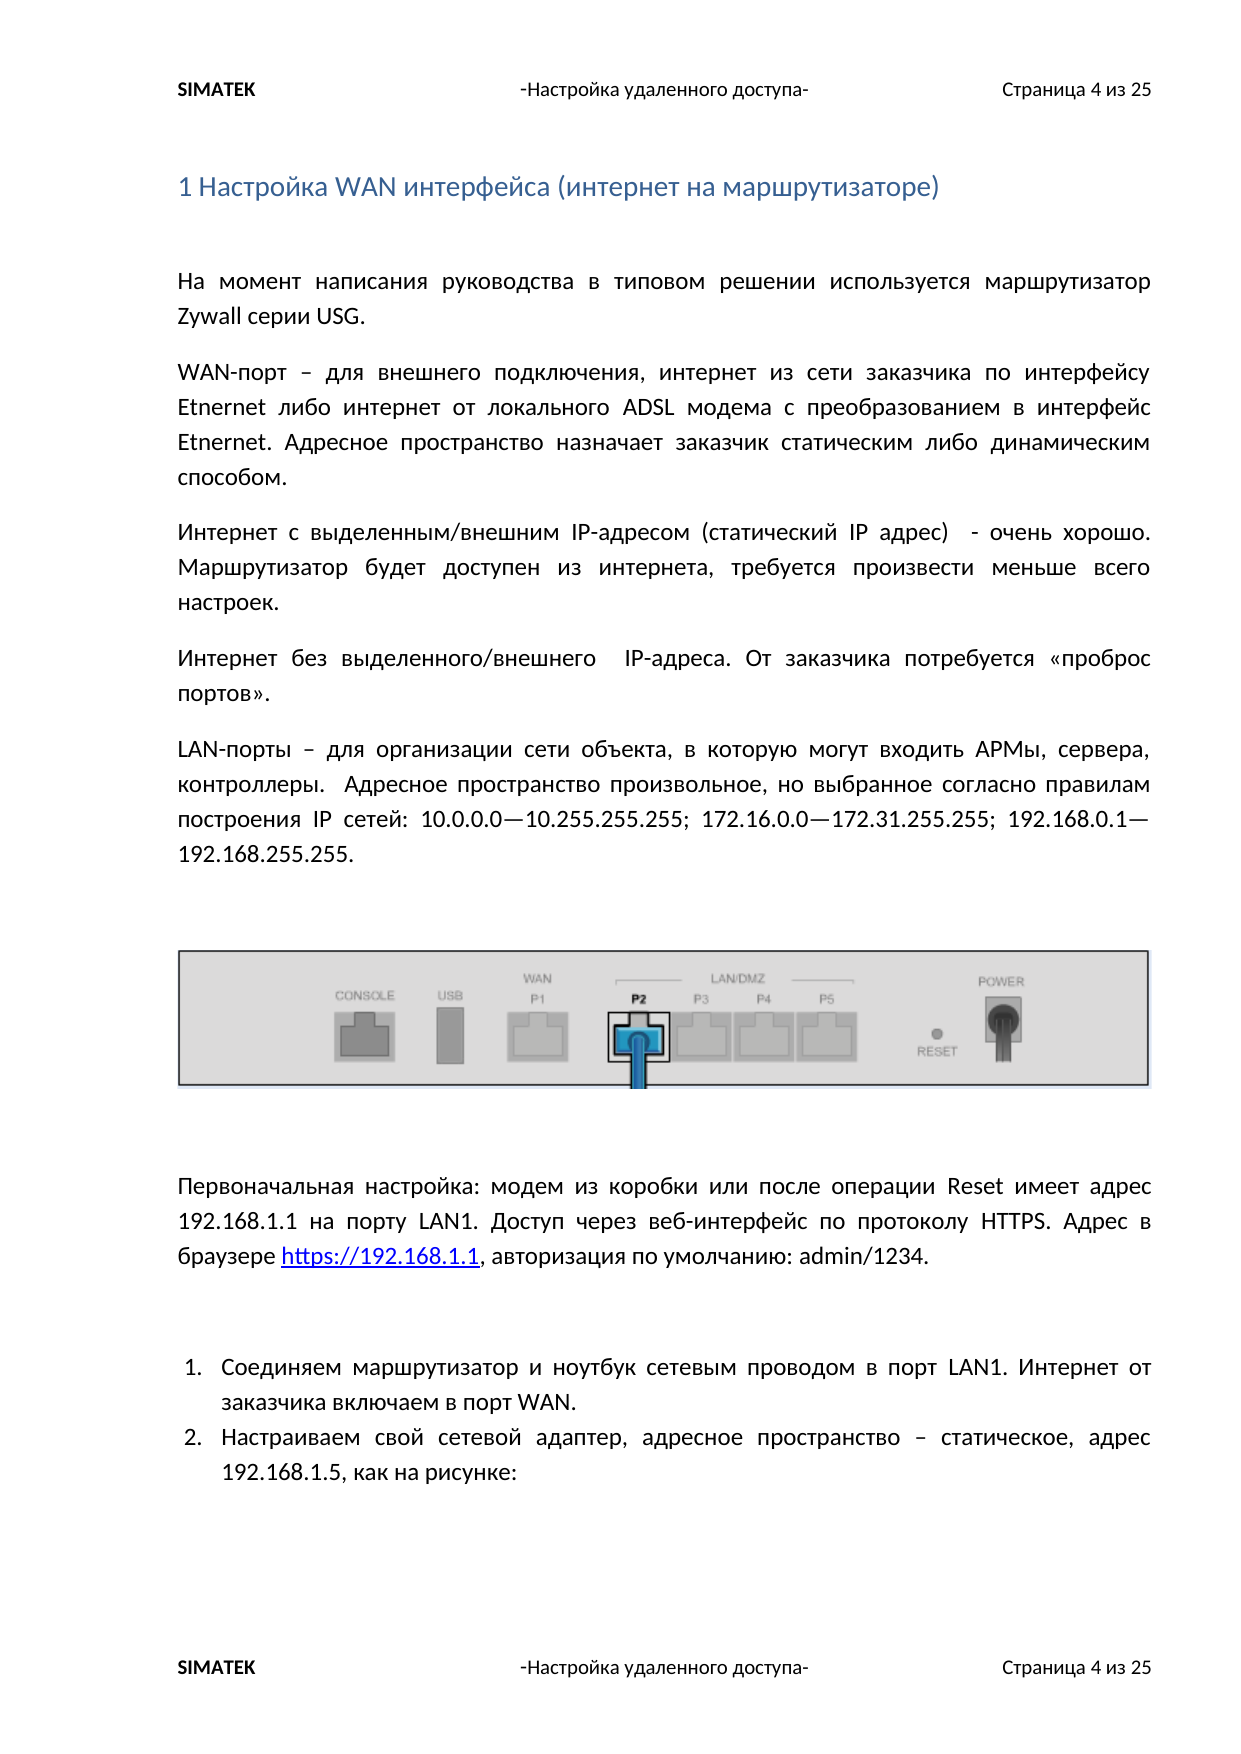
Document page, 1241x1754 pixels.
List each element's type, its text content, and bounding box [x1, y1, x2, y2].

text WAN-порт – для внешнего подключения, интернет из сети заказчика по интерфейсу Etnernet либо интернет от локального ADSL модема с преобразованием в интерфейс Etnernet. Адресное пространство назначает заказчик статическим либо динамическим способом. [177, 356, 1152, 491]
text LAN-порты – для организации сети объекта, в которую могут входить АРМы, сервера, контроллеры. Адресное пространство произвольное, но выбранное согласно правилам построения IP сетей: 10.0.0.0—10.255.255.255; 172.16.0.0—172.31.255.255; 192.168.0.1—192.168.255.255. [177, 733, 1152, 869]
list Соединяем маршрутизатор и ноутбук сетевым проводом в порт LAN1. Интернет от заказчика включаем в порт WAN. [183, 1351, 1152, 1417]
picture [177, 950, 1152, 1089]
text Интернет без выделенного/внешнего IP-адреса. От заказчика потребуется «проброс портов». [177, 642, 1152, 708]
text На момент написания руководства в типовом решении используется маршрутизатор Zywall серии USG. [177, 265, 1152, 330]
subtitle 1 Настройка WAN интерфейса (интернет на маршрутизаторе) [177, 168, 1152, 204]
list Настраиваем свой сетевой адаптер, адресное пространство – статическое, адрес 192.168.1.5, как на рисунке: [183, 1421, 1152, 1487]
text Интернет с выделенным/внешним IP-адресом (статический IP адрес) - очень хорошо. Маршрутизатор будет доступен из интернета, требуется произвести меньше всего настроек. [177, 517, 1152, 617]
text Первоначальная настройка: модем из коробки или после операции Reset имеет адрес 192.168.1.1 на порту LAN1. Доступ через веб-интерфейс по протоколу HTTPS. Адрес в браузере https://192.168.1.1, авторизация по умолчанию: admin/1234. [177, 1170, 1152, 1270]
